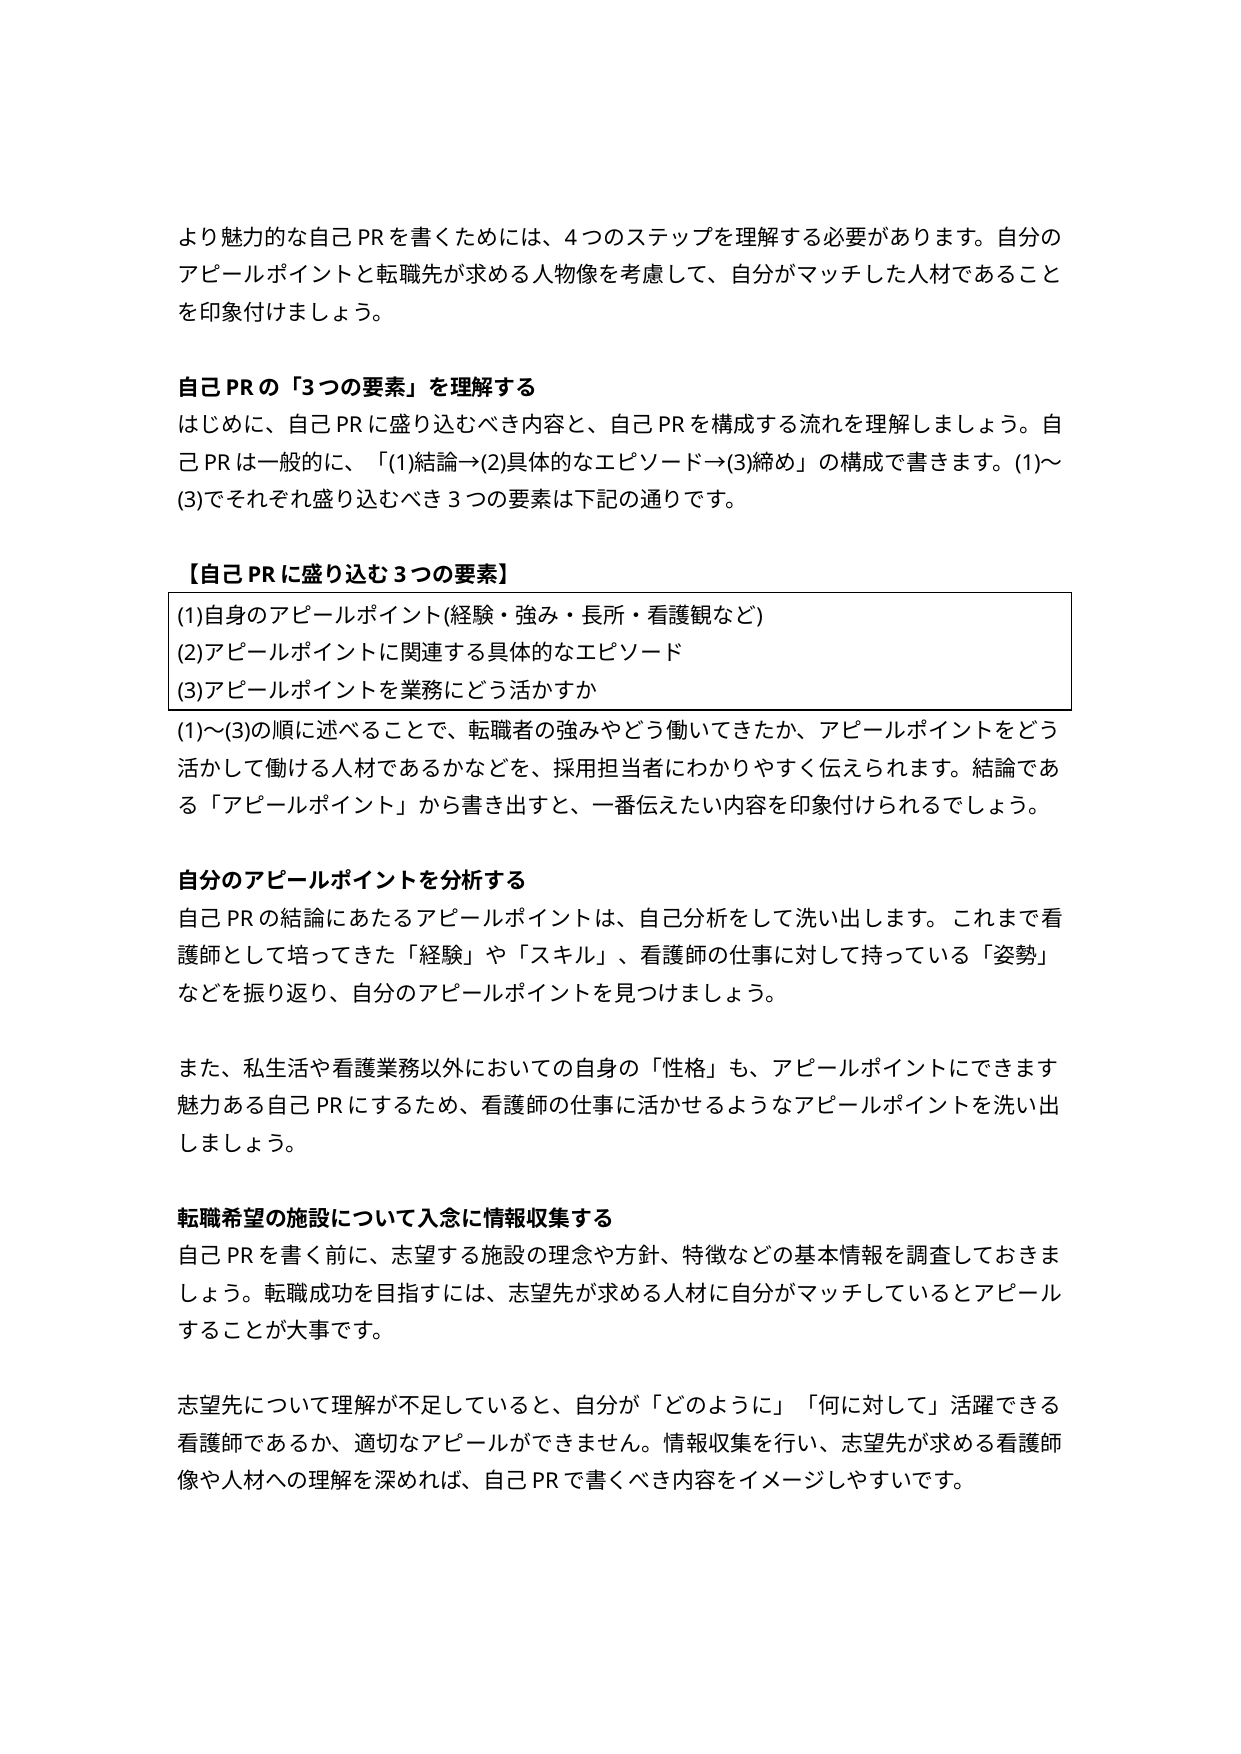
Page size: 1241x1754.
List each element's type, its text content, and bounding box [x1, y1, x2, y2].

text より魅力的な自己PRを書くためには、4つのステップを理解する必要があります。自分のアピールポイントと転職先が求める人物像を考慮して、自分がマッチした人材であることを印象付けましょう。 [177, 217, 1063, 329]
text 自己PRを書く前に、志望する施設の理念や方針、特徴などの基本情報を調査しておきましょう。転職成功を目指すには、志望先が求める人材に自分がマッチしているとアピールすることが大事です。 [177, 1236, 1063, 1348]
text (2)アピールポイントに関連する具体的なエピソード [177, 632, 1063, 667]
text はじめに、自己PRに盛り込むべき内容と、自己PRを構成する流れを理解しましょう。自己PRは一般的に、「(1)結論→(2)具体的なエピソード→(3)締め」の構成で書きます。(1)〜(3)でそれぞれ盛り込むべき3つの要素は下記の通りです。 [177, 404, 1063, 517]
text 志望先について理解が不足していると、自分が「どのように」「何に対して」活躍できる看護師であるか、適切なアピールができません。情報収集を行い、志望先が求める看護師像や人材への理解を深めれば、自己PRで書くべき内容をイメージしやすいです。 [177, 1386, 1063, 1498]
text 自己PRの結論にあたるアピールポイントは、自己分析をして洗い出します。これまで看護師として培ってきた「経験」や「スキル」、看護師の仕事に対して持っている「姿勢」などを振り返り、自分のアピールポイントを見つけましょう。 [177, 898, 1063, 1011]
text 【自己PRに盛り込む3つの要素】 [177, 554, 1063, 592]
text また、私生活や看護業務以外においての自身の「性格」も、アピールポイントにできます。魅力ある自己PRにするため、看護師の仕事に活かせるようなアピールポイントを洗い出しましょう。 [177, 1048, 1063, 1161]
subtitle 自己PRの「3つの要素」を理解する [177, 367, 1063, 404]
text (1)自身のアピールポイント(経験・強み・長所・看護観など) [169, 593, 1071, 632]
subtitle 転職希望の施設について入念に情報収集する [177, 1198, 1063, 1236]
text (3)アピールポイントを業務にどう活かすか [169, 667, 1071, 709]
subtitle 自分のアピールポイントを分析する [177, 861, 1063, 898]
text (1)〜(3)の順に述べることで、転職者の強みやどう働いてきたか、アピールポイントをどう活かして働ける人材であるかなどを、採用担当者にわかりやすく伝えられます。結論である「アピールポイント」から書き出すと、一番伝えたい内容を印象付けられるでしょう。 [177, 711, 1063, 823]
